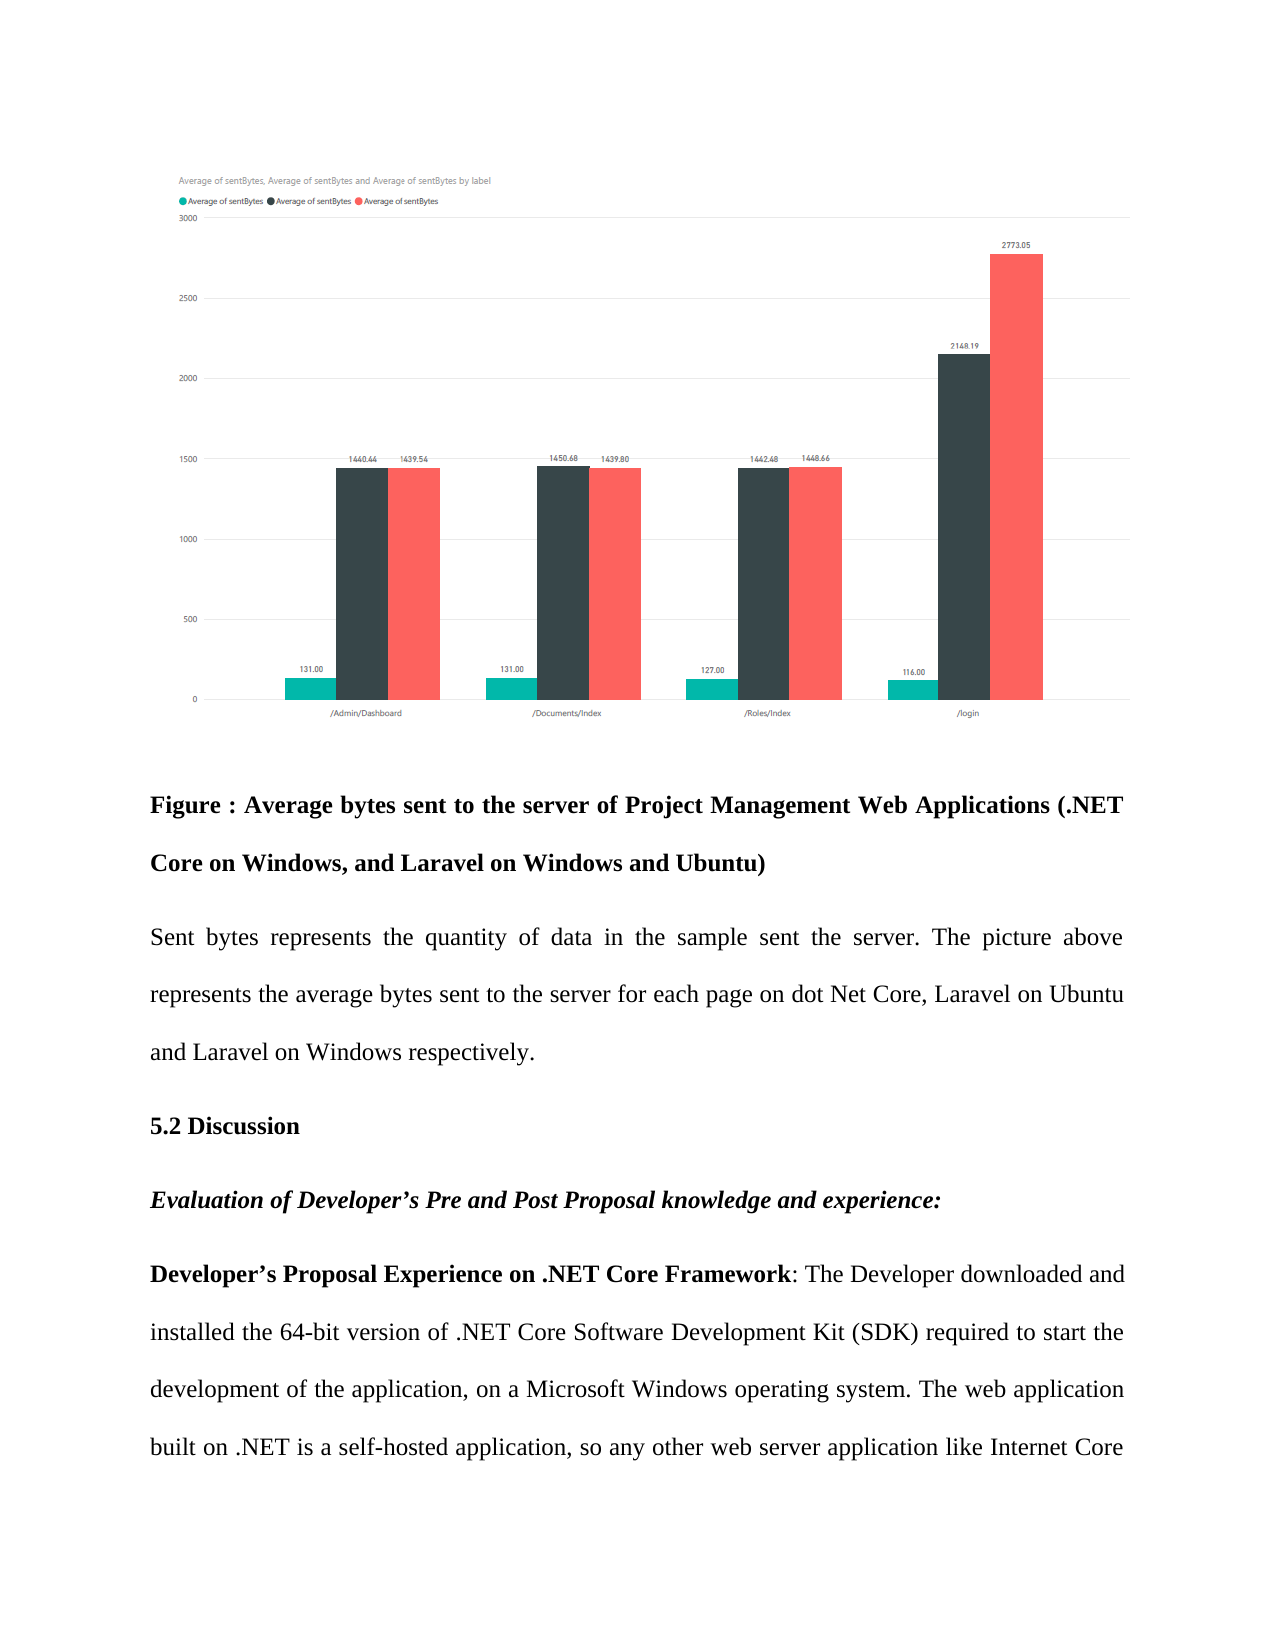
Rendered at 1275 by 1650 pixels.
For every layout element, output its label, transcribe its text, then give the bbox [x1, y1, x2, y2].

text Sent bytes represents the quantity of data in the sample sent the server. The picture above represents the average bytes sent to the server for each page on dot Net Core, Laravel on Ubuntu and Laravel on Windows respectively. [150, 922, 1125, 1066]
text Evaluation of Developer’s Pre and Post Proposal knowledge and experience: [150, 1185, 1125, 1214]
list Discussion [150, 1111, 1125, 1140]
text Figure : Average bytes sent to the server of Project Management Web Applications (.NET Core on Windows, and Laravel on Windows and Ubuntu) [150, 790, 1125, 877]
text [150, 1259, 1125, 1461]
